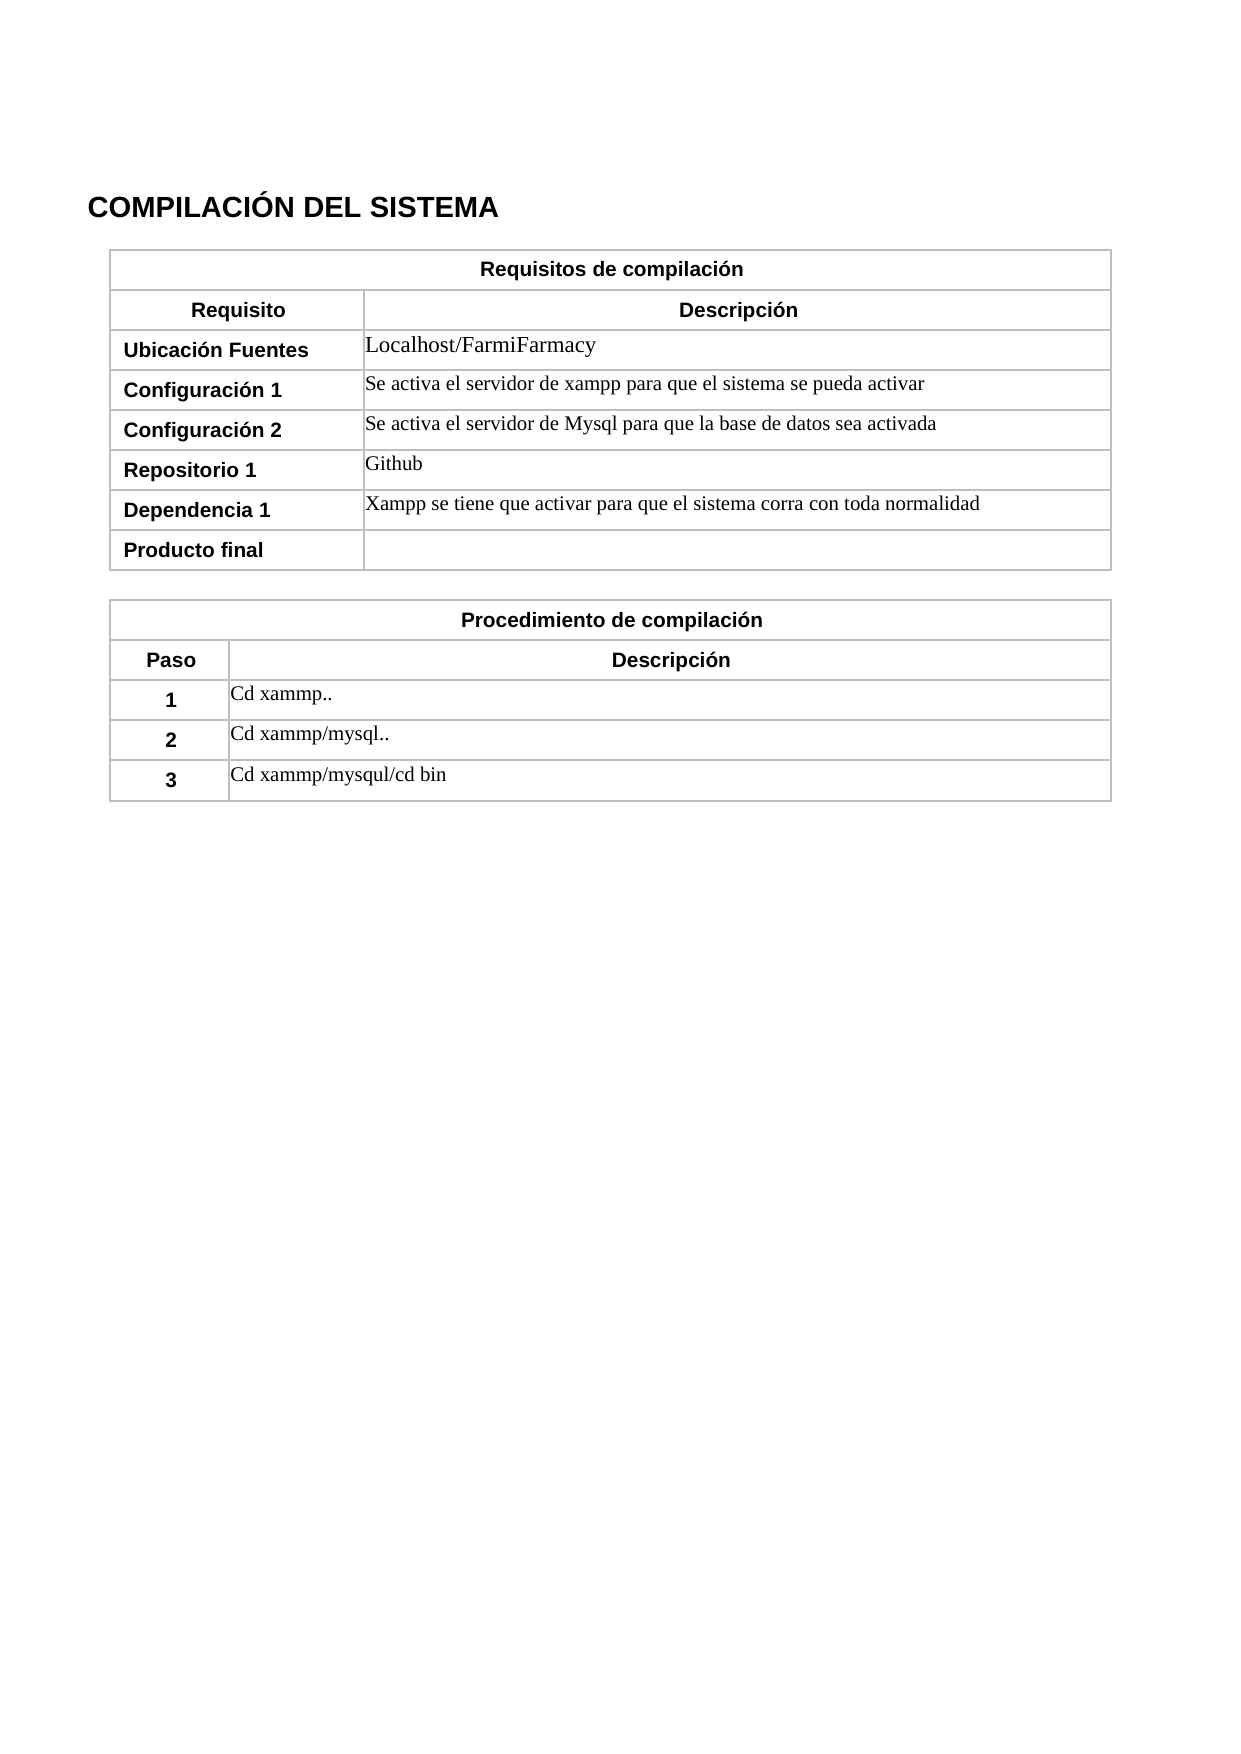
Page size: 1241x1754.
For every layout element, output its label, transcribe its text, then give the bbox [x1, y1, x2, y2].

table_cell Configuración 2 [111, 411, 363, 449]
table_cell 1 [111, 681, 228, 719]
table_cell Se activa el servidor de Mysql para que la base de datos sea activada [365, 411, 1110, 449]
table_cell Configuración 1 [111, 371, 363, 409]
table_cell 3 [111, 761, 228, 799]
table_cell Localhost/FarmiFarmacy [365, 331, 1110, 369]
table_cell Se activa el servidor de xampp para que el sistema se pueda activar [365, 371, 1110, 409]
table_cell Cd xammp.. [230, 681, 1110, 719]
table_cell Descripción [230, 641, 1110, 679]
table_cell Xampp se tiene que activar para que el sistema corra con toda normalidad [365, 491, 1110, 529]
table_cell Dependencia 1 [111, 491, 363, 529]
table_cell 2 [111, 721, 228, 759]
table_cell Ubicación Fuentes [111, 331, 363, 369]
table_cell [365, 531, 1110, 569]
table_cell Repositorio 1 [111, 451, 363, 489]
table_cell Cd xammp/mysql.. [230, 721, 1110, 759]
table_cell Github [365, 451, 1110, 489]
table_header Requisitos de compilación [111, 251, 1110, 288]
table_header Procedimiento de compilación [111, 601, 1110, 639]
table_cell Paso [111, 641, 228, 679]
subtitle COMPILACIÓN DEL SISTEMA [87, 191, 1163, 224]
table_cell Cd xammp/mysqul/cd bin [230, 761, 1110, 799]
table_cell Descripción [365, 291, 1110, 329]
table_cell Producto final [111, 531, 363, 569]
table_cell Requisito [111, 291, 363, 329]
